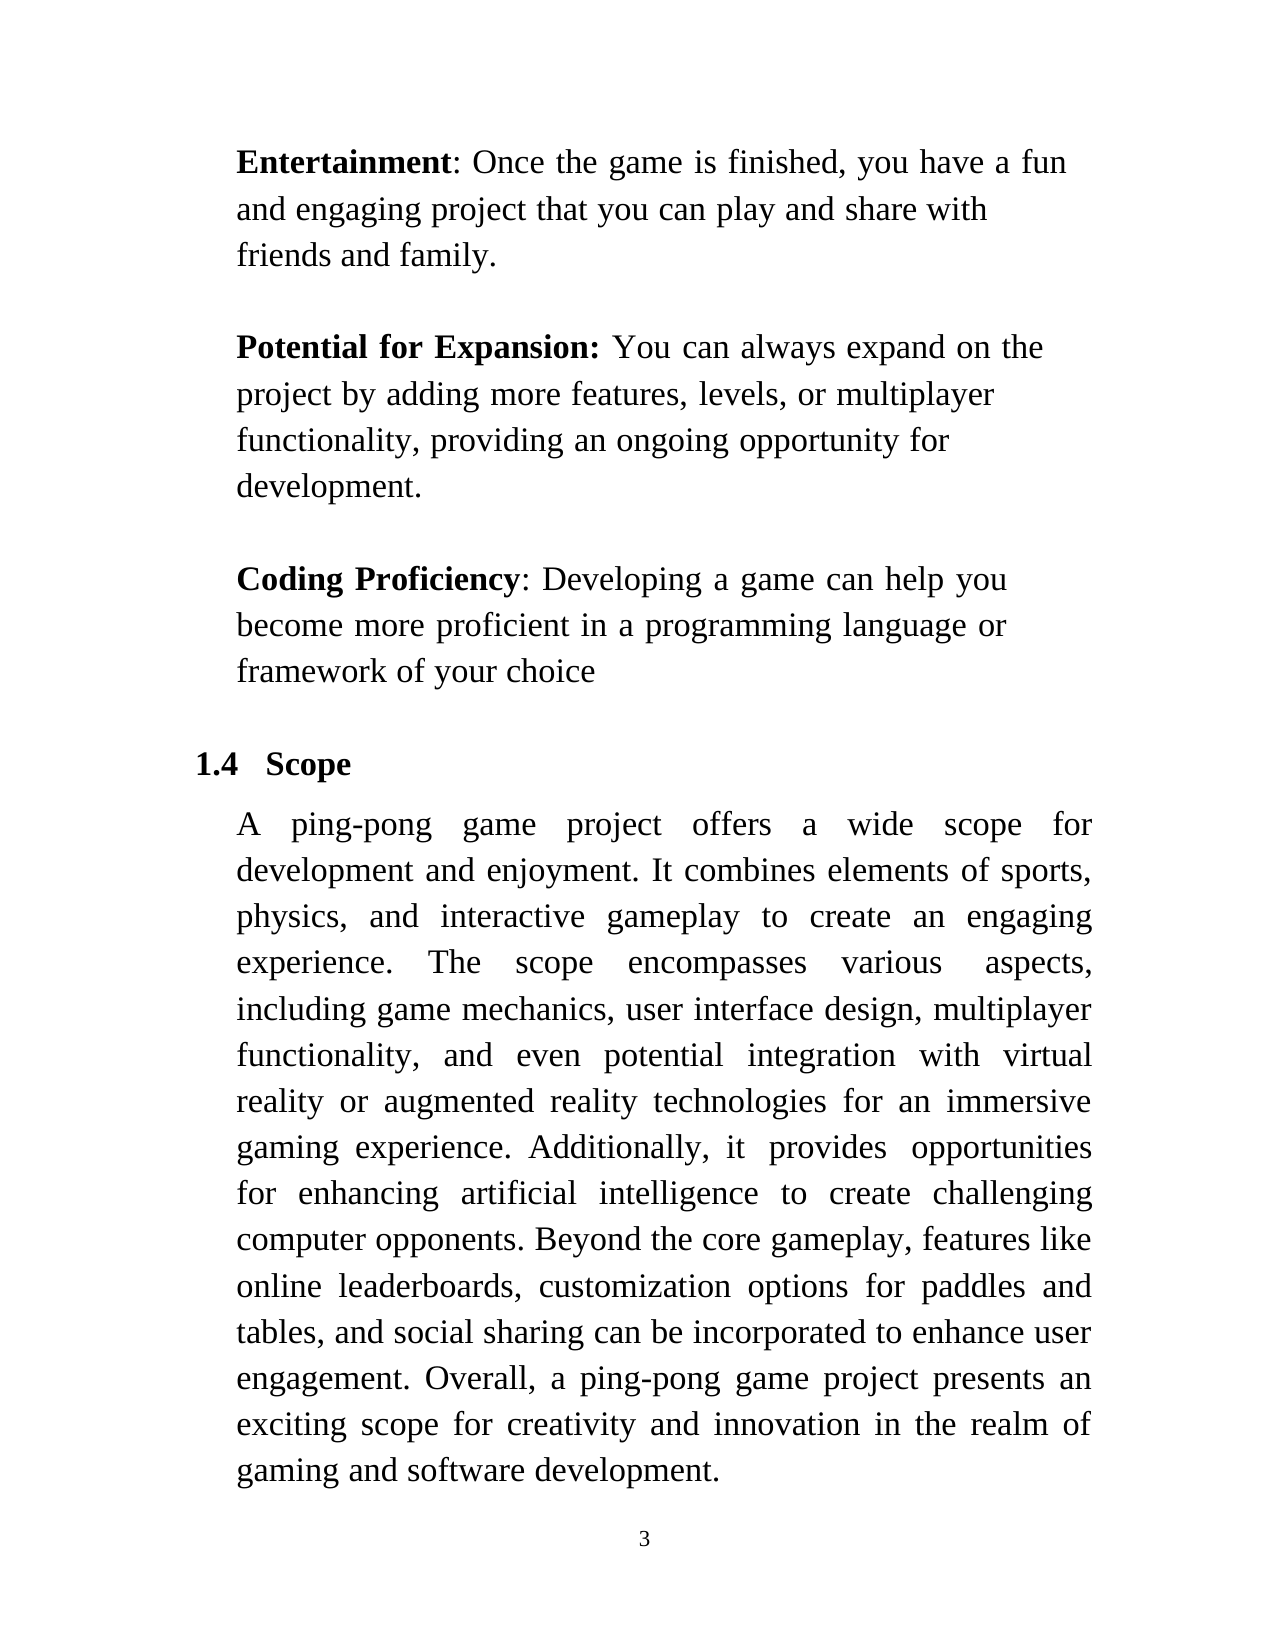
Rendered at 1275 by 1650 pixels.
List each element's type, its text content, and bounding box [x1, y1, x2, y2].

text Potential for Expansion: You can always expand on the project by adding more features, levels, or multiplayer functionality, providing an ongoing opportunity for development. [236, 327, 1045, 504]
text Entertainment: Once the game is finished, you have a fun and engaging project that you can play and share with friends and family. [236, 142, 1077, 274]
subtitle Scope [195, 743, 1175, 783]
text Coding Proficiency: Developing a game can help you become more proficient in a programming language or framework of your choice [236, 558, 1008, 690]
text A ping-pong game project offers a wide scope for development and enjoyment. It combines elements of sports, physics, and interactive gameplay to create an engaging experience. The scope encompasses various aspects, including game mechanics, user interface design, multiplayer functionality, and even potential integration with virtual reality or augmented reality technologies for an immersive gaming experience. Additionally, it provides opportunities for enhancing artificial intelligence to create challenging computer opponents. Beyond the core gameplay, features like online leaderboards, customization options for paddles and tables, and social sharing can be incorporated to enhance user engagement. Overall, a ping-pong game project presents an exciting scope for creativity and innovation in the realm of gaming and software development. [236, 803, 1093, 1489]
